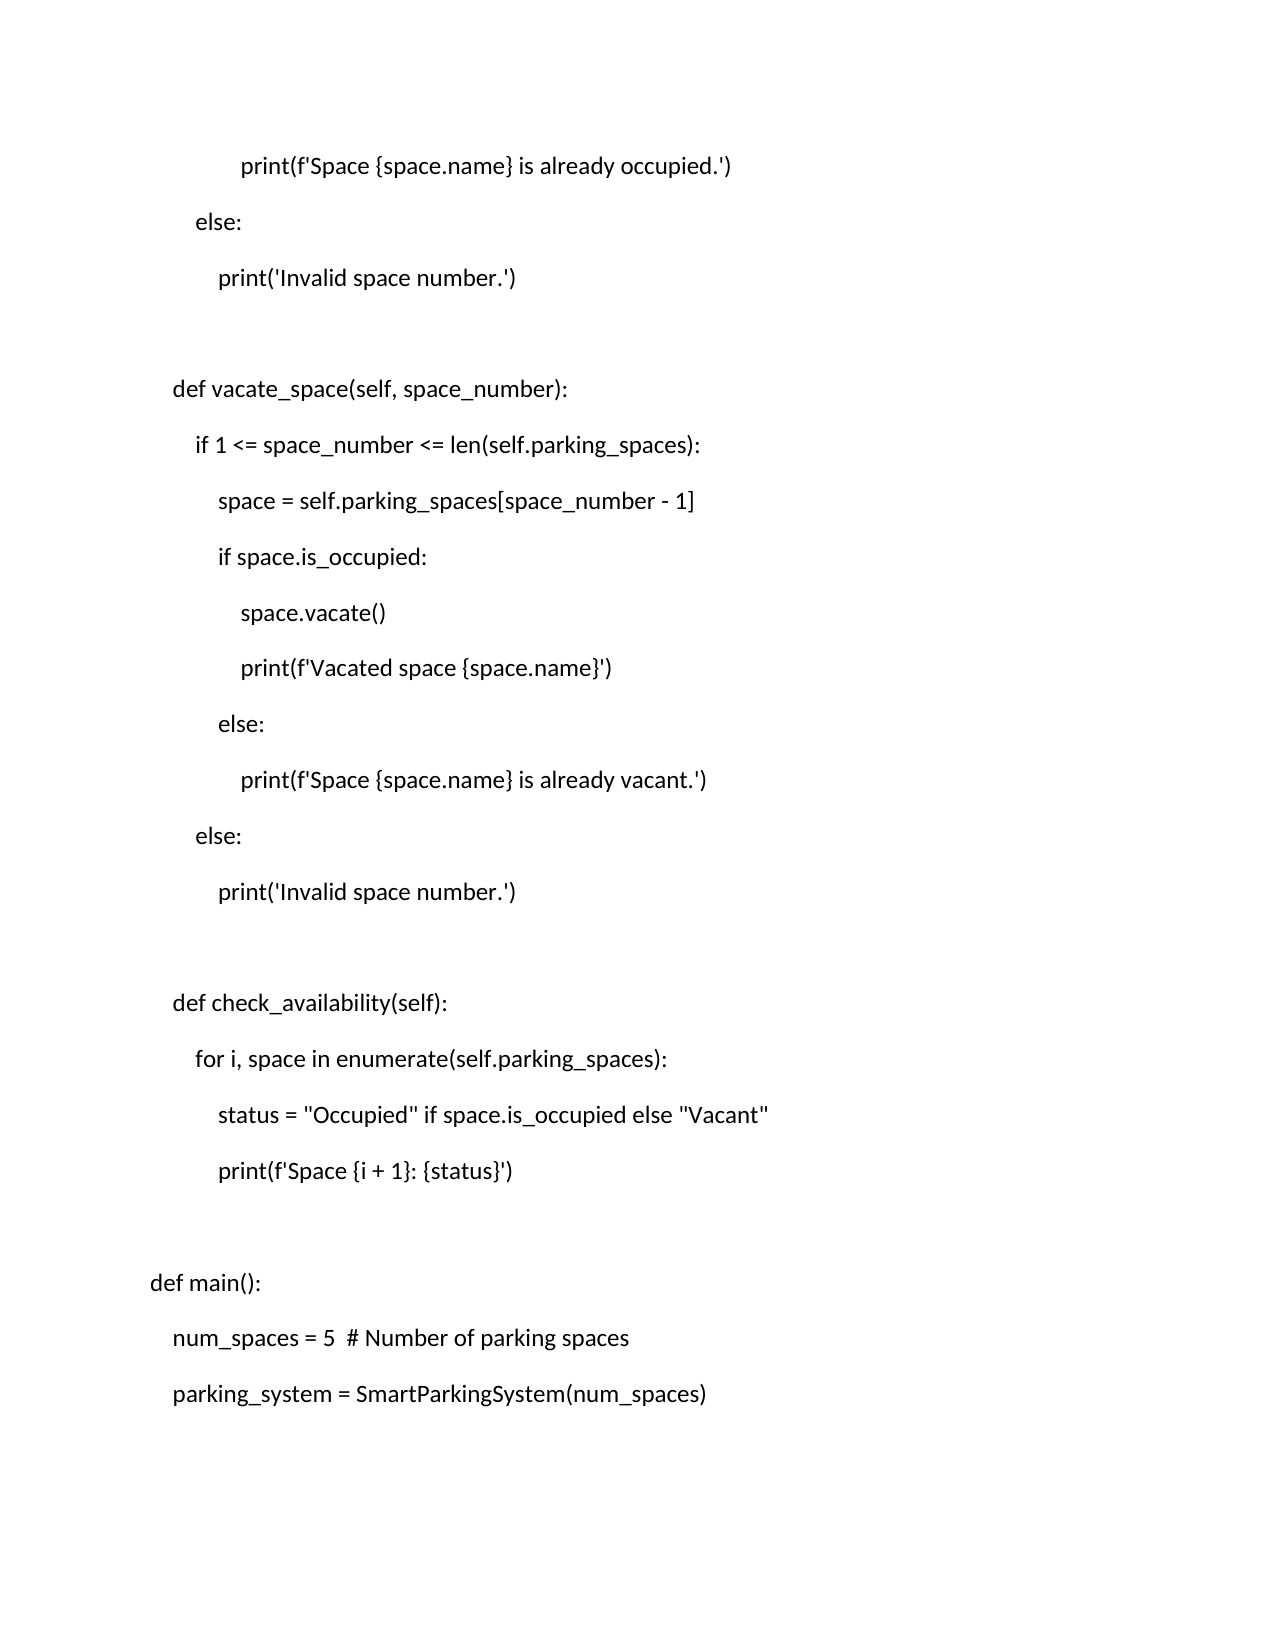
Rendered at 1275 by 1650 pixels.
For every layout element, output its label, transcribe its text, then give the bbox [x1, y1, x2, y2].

text else: [150, 820, 1125, 851]
text def vacate_space(self, space_number): [150, 373, 1125, 404]
text space = self.parking_spaces[space_number - 1] [150, 485, 1125, 516]
text status = "Occupied" if space.is_occupied else "Vacant" [150, 1099, 1125, 1130]
text print(f'Space {space.name} is already vacant.') [150, 764, 1125, 795]
text else: [150, 206, 1125, 236]
text num_spaces = 5 # Number of parking spaces [150, 1322, 1125, 1353]
text def check_availability(self): [150, 987, 1125, 1018]
text print(f'Space {space.name} is already occupied.') [150, 150, 1125, 181]
text print(f'Space {i + 1}: {status}') [150, 1155, 1125, 1186]
text print('Invalid space number.') [150, 262, 1125, 292]
text print('Invalid space number.') [150, 876, 1125, 906]
text print(f'Vacated space {space.name}') [150, 652, 1125, 683]
text else: [150, 708, 1125, 739]
text space.vacate() [150, 597, 1125, 627]
text parking_system = SmartParkingSystem(num_spaces) [150, 1378, 1125, 1409]
text def main(): [150, 1267, 1125, 1297]
text if space.is_occupied: [150, 541, 1125, 571]
text for i, space in enumerate(self.parking_spaces): [150, 1043, 1125, 1074]
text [150, 429, 1125, 460]
